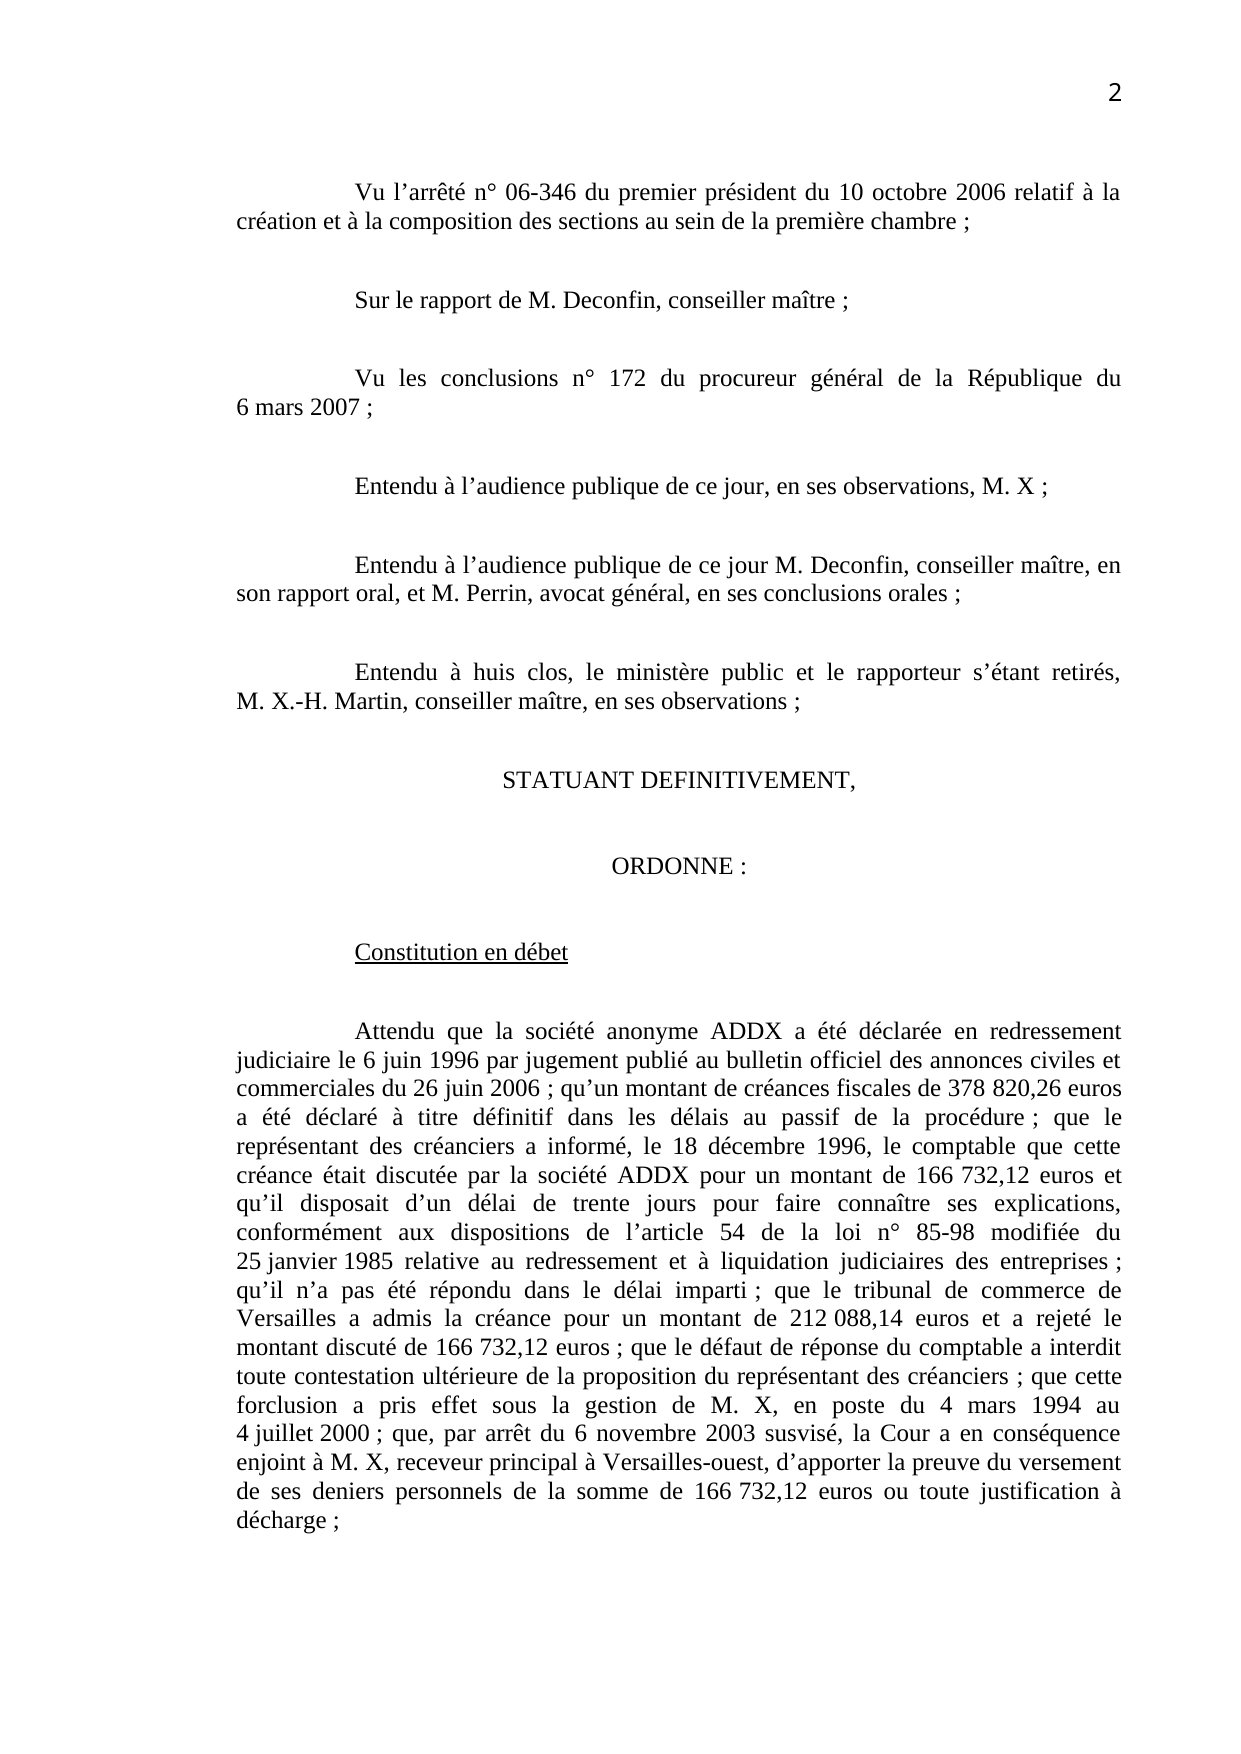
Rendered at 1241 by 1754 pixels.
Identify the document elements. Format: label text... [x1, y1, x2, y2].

text Vu l’arrêté n° 06-346 du premier président du 10 octobre 2006 relatif à la création et à la composition des sections au sein de la première chambre ; [236, 177, 1122, 235]
text Attendu que la société anonyme ADDX a été déclarée en redressement judiciaire le 6 juin 1996 par jugement publié au bulletin officiel des annonces civiles et commerciales du 26 juin 2006 ; qu’un montant de créances fiscales de 378 820,26 euros a été déclaré à titre définitif dans les délais au passif de la procédure ; que le représentant des créanciers a informé, le 18 décembre 1996, le comptable que cette créance était discutée par la société ADDX pour un montant de 166 732,12 euros et qu’il disposait d’un délai de trente jours pour faire connaître ses explications, conformément aux dispositions de l’article 54 de la loi n° 85-98 modifiée du 25 janvier 1985 relative au redressement et à liquidation judiciaires des entreprises ; qu’il n’a pas été répondu dans le délai imparti ; que le tribunal de commerce de Versailles a admis la créance pour un montant de 212 088,14 euros et a rejeté le montant discuté de 166 732,12 euros ; que le défaut de réponse du comptable a interdit toute contestation ultérieure de la proposition du représentant des créanciers ; que cette forclusion a pris effet sous la gestion de M. X, en poste du 4 mars 1994 au 4 juillet 2000 ; que, par arrêt du 6 novembre 2003 susvisé, la Cour a en conséquence enjoint à M. X, receveur principal à Versailles-ouest, d’apporter la preuve du versement de ses deniers personnels de la somme de 166 732,12 euros ou toute justification à décharge ; [236, 1016, 1122, 1533]
text ORDONNE : [236, 851, 1122, 880]
text Entendu à huis clos, le ministère public et le rapporteur s’étant retirés, M. X.-H. Martin, conseiller maître, en ses observations ; [236, 657, 1122, 715]
text Vu les conclusions n° 172 du procureur général de la République du 6 mars 2007 ; [236, 363, 1122, 421]
text Constitution en débet [236, 937, 1122, 966]
text Sur le rapport de M. Deconfin, conseiller maître ; [236, 285, 1122, 313]
text STATUANT DEFINITIVEMENT, [236, 765, 1122, 793]
text Entendu à l’audience publique de ce jour M. Deconfin, conseiller maître, en son rapport oral, et M. Perrin, avocat général, en ses conclusions orales ; [236, 550, 1122, 607]
text Entendu à l’audience publique de ce jour, en ses observations, M. X ; [236, 471, 1122, 500]
